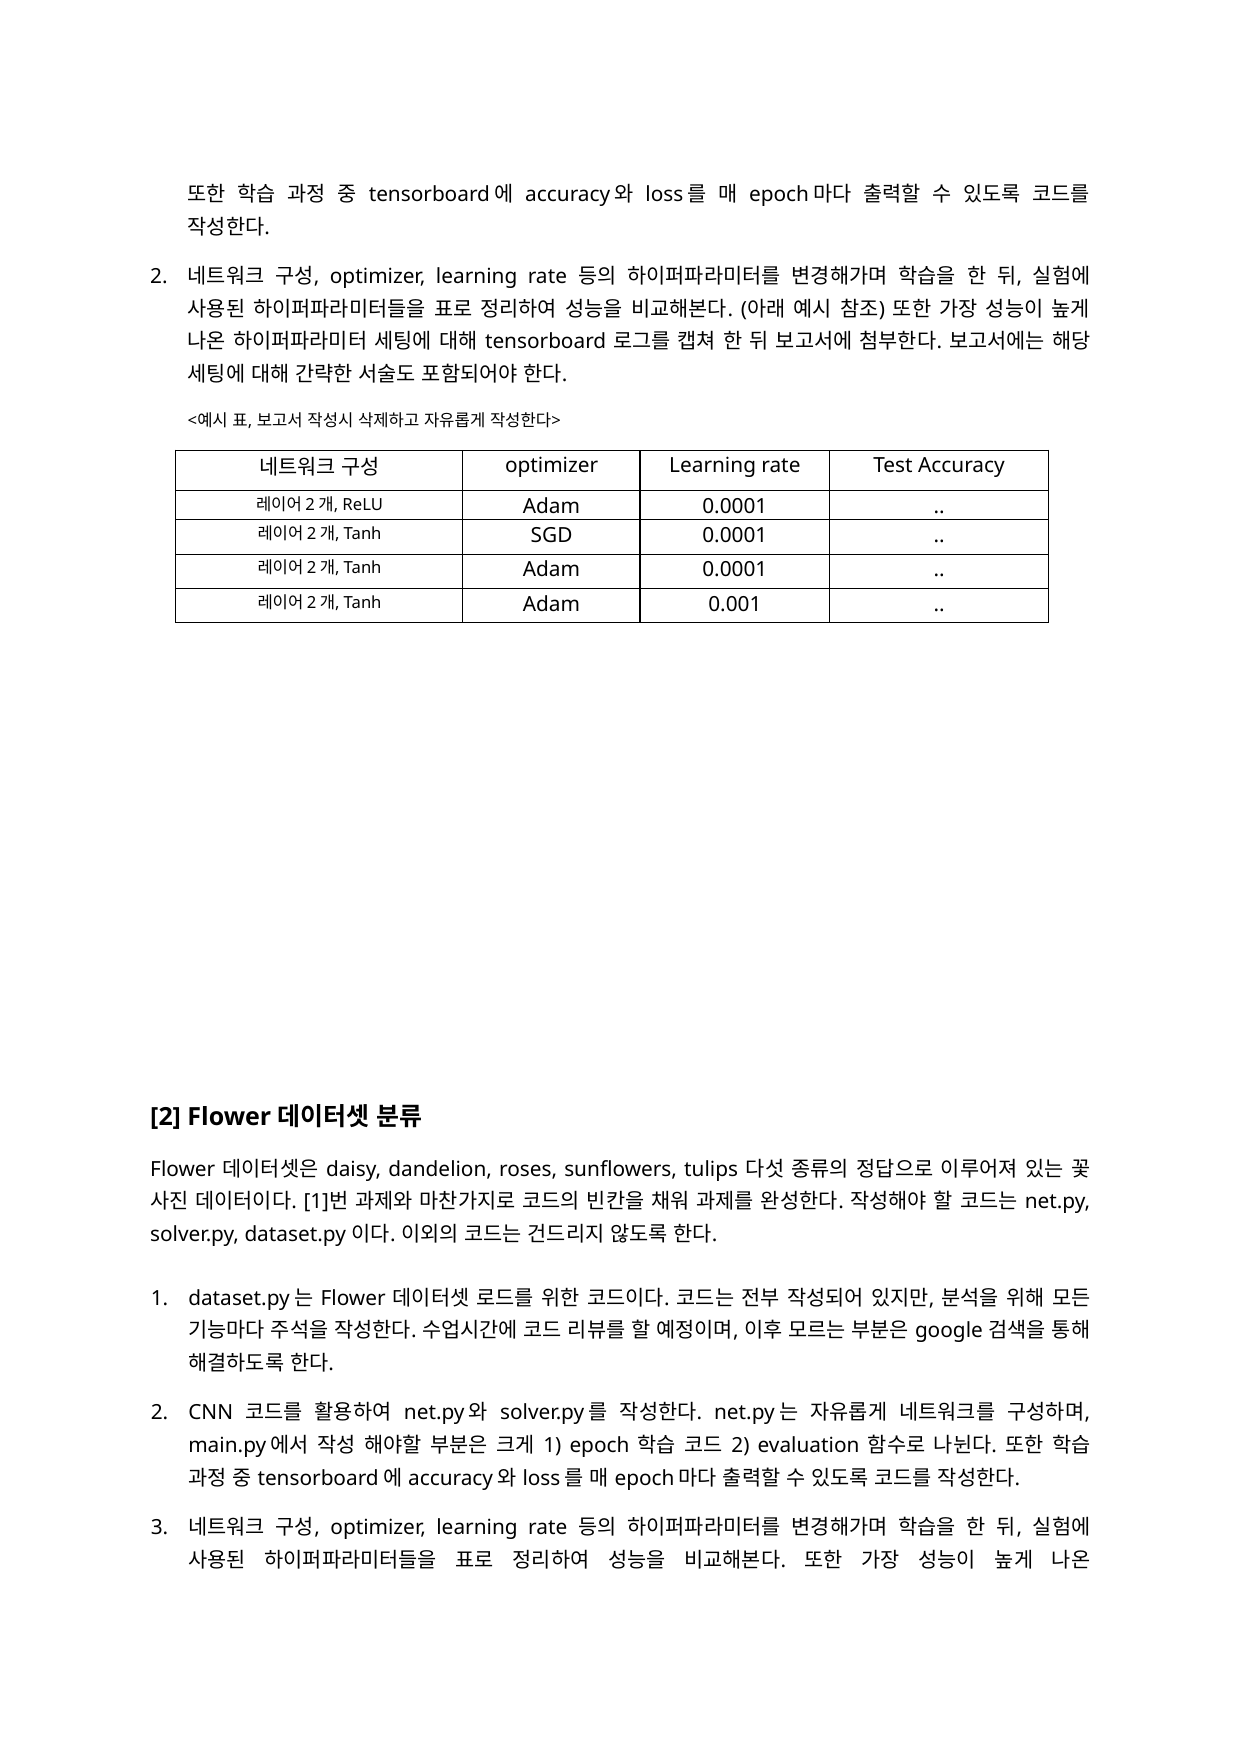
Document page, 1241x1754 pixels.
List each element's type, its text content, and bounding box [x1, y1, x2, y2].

list <예시 표, 보고서 작성시 삭제하고 자유롭게 작성한다> [187, 407, 1090, 431]
table_cell 레이어2개, Tanh [176, 589, 462, 622]
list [150, 177, 1090, 240]
table_cell 레이어2개, Tanh [176, 555, 462, 588]
table_cell .. [830, 520, 1048, 553]
table_cell 레이어2개, ReLU [176, 491, 462, 519]
table_cell .. [830, 491, 1048, 519]
table_cell SGD [463, 520, 639, 553]
table_header Test Accuracy [830, 451, 1048, 490]
table_header Learning rate [641, 451, 829, 490]
table_header 네트워크 구성 [176, 451, 462, 490]
text [2] Flower 데이터셋 분류 [150, 1096, 1090, 1132]
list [151, 1510, 1090, 1573]
list CNN 코드를 활용하여 net.py와 solver.py를 작성한다. net.py는 자유롭게 네트워크를 구성하며, main.py에서 작성 해야할 부분은 크게 1) epoch 학습 코드 2) evaluation 함수로 나뉜다. 또한 학습 과정 중 tensorboard에 accuracy와 loss를 매 epoch마다 출력할 수 있도록 코드를 작성한다. [151, 1396, 1090, 1491]
table_cell .. [830, 589, 1048, 622]
table_header optimizer [463, 451, 639, 490]
list dataset.py는 Flower 데이터셋 로드를 위한 코드이다. 코드는 전부 작성되어 있지만, 분석을 위해 모든 기능마다 주석을 작성한다. 수업시간에 코드 리뷰를 할 예정이며, 이후 모르는 부분은 google 검색을 통해 해결하도록 한다. [151, 1281, 1090, 1376]
list 네트워크 구성, optimizer, learning rate 등의 하이퍼파라미터를 변경해가며 학습을 한 뒤, 실험에 사용된 하이퍼파라미터들을 표로 정리하여 성능을 비교해본다. (아래 예시 참조) 또한 가장 성능이 높게 나온 하이퍼파라미터 세팅에 대해 tensorboard 로그를 캡쳐 한 뒤 보고서에 첨부한다. 보고서에는 해당 세팅에 대해 간략한 서술도 포함되어야 한다. [150, 259, 1090, 388]
table_cell 0.0001 [641, 491, 829, 519]
table_cell Adam [463, 491, 639, 519]
table_cell Adam [463, 555, 639, 588]
table_cell Adam [463, 589, 639, 622]
table_cell .. [830, 555, 1048, 588]
text Flower 데이터셋은 daisy, dandelion, roses, sunflowers, tulips 다섯 종류의 정답으로 이루어져 있는 꽃 사진 데이터이다. [1]번 과제와 마찬가지로 코드의 빈칸을 채워 과제를 완성한다. 작성해야 할 코드는 net.py, solver.py, dataset.py 이다. 이외의 코드는 건드리지 않도록 한다. [150, 1152, 1090, 1248]
table_cell 0.0001 [641, 555, 829, 588]
table_cell 레이어2개, Tanh [176, 520, 462, 553]
table_cell 0.001 [641, 589, 829, 622]
table_cell 0.0001 [641, 520, 829, 553]
